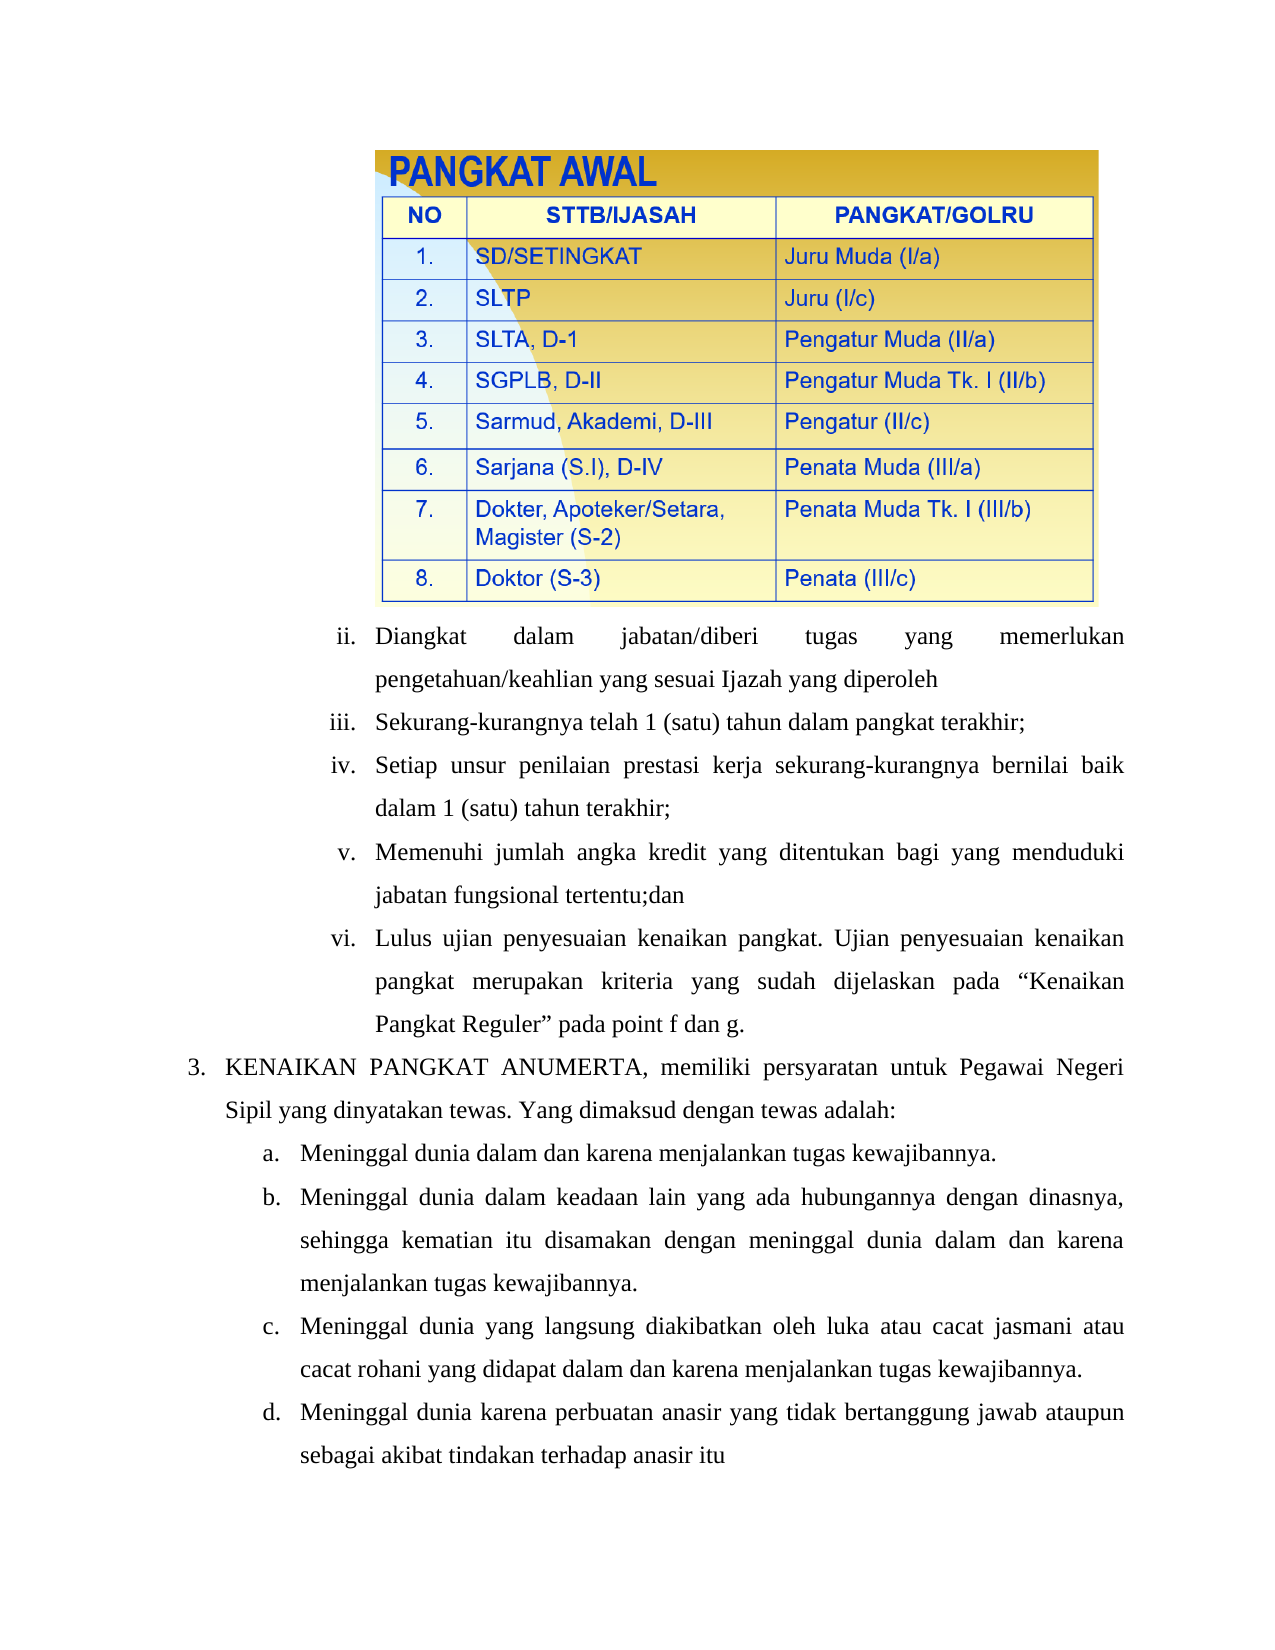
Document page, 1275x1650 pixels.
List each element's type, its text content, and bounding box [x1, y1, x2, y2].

list Lulus ujian penyesuaian kenaikan pangkat. Ujian penyesuaian kenaikan pangkat merupakan kriteria yang sudah dijelaskan pada “Kenaikan Pangkat Reguler” pada point f dan g. [356, 923, 1125, 1038]
list Meninggal dunia dalam keadaan lain yang ada hubungannya dengan dinasnya, sehingga kematian itu disamakan dengan meninggal dunia dalam dan karena menjalankan tugas kewajibannya. [262, 1182, 1125, 1297]
list Meninggal dunia karena perbuatan anasir yang tidak bertanggung jawab ataupun sebagai akibat tindakan terhadap anasir itu [262, 1397, 1125, 1469]
list Meninggal dunia yang langsung diakibatkan oleh luka atau cacat jasmani atau cacat rohani yang didapat dalam dan karena menjalankan tugas kewajibannya. [262, 1311, 1125, 1383]
list Memenuhi jumlah angka kredit yang ditentukan bagi yang menduduki jabatan fungsional tertentu;dan [356, 837, 1125, 908]
list Setiap unsur penilaian prestasi kerja sekurang-kurangnya bernilai baik dalam 1 (satu) tahun terakhir; [356, 750, 1125, 822]
list Sekurang-kurangnya telah 1 (satu) tahun dalam pangkat terakhir; [356, 707, 1125, 736]
list Diangkat dalam jabatan/diberi tugas yang memerlukan pengetahuan/keahlian yang sesuai Ijazah yang diperoleh [356, 621, 1125, 693]
list Meninggal dunia dalam dan karena menjalankan tugas kewajibannya. [262, 1138, 1125, 1167]
list KENAIKAN PANGKAT ANUMERTA, memiliki persyaratan untuk Pegawai Negeri Sipil yang dinyatakan tewas. Yang dimaksud dengan tewas adalah: [187, 1052, 1125, 1124]
picture [375, 150, 1099, 607]
